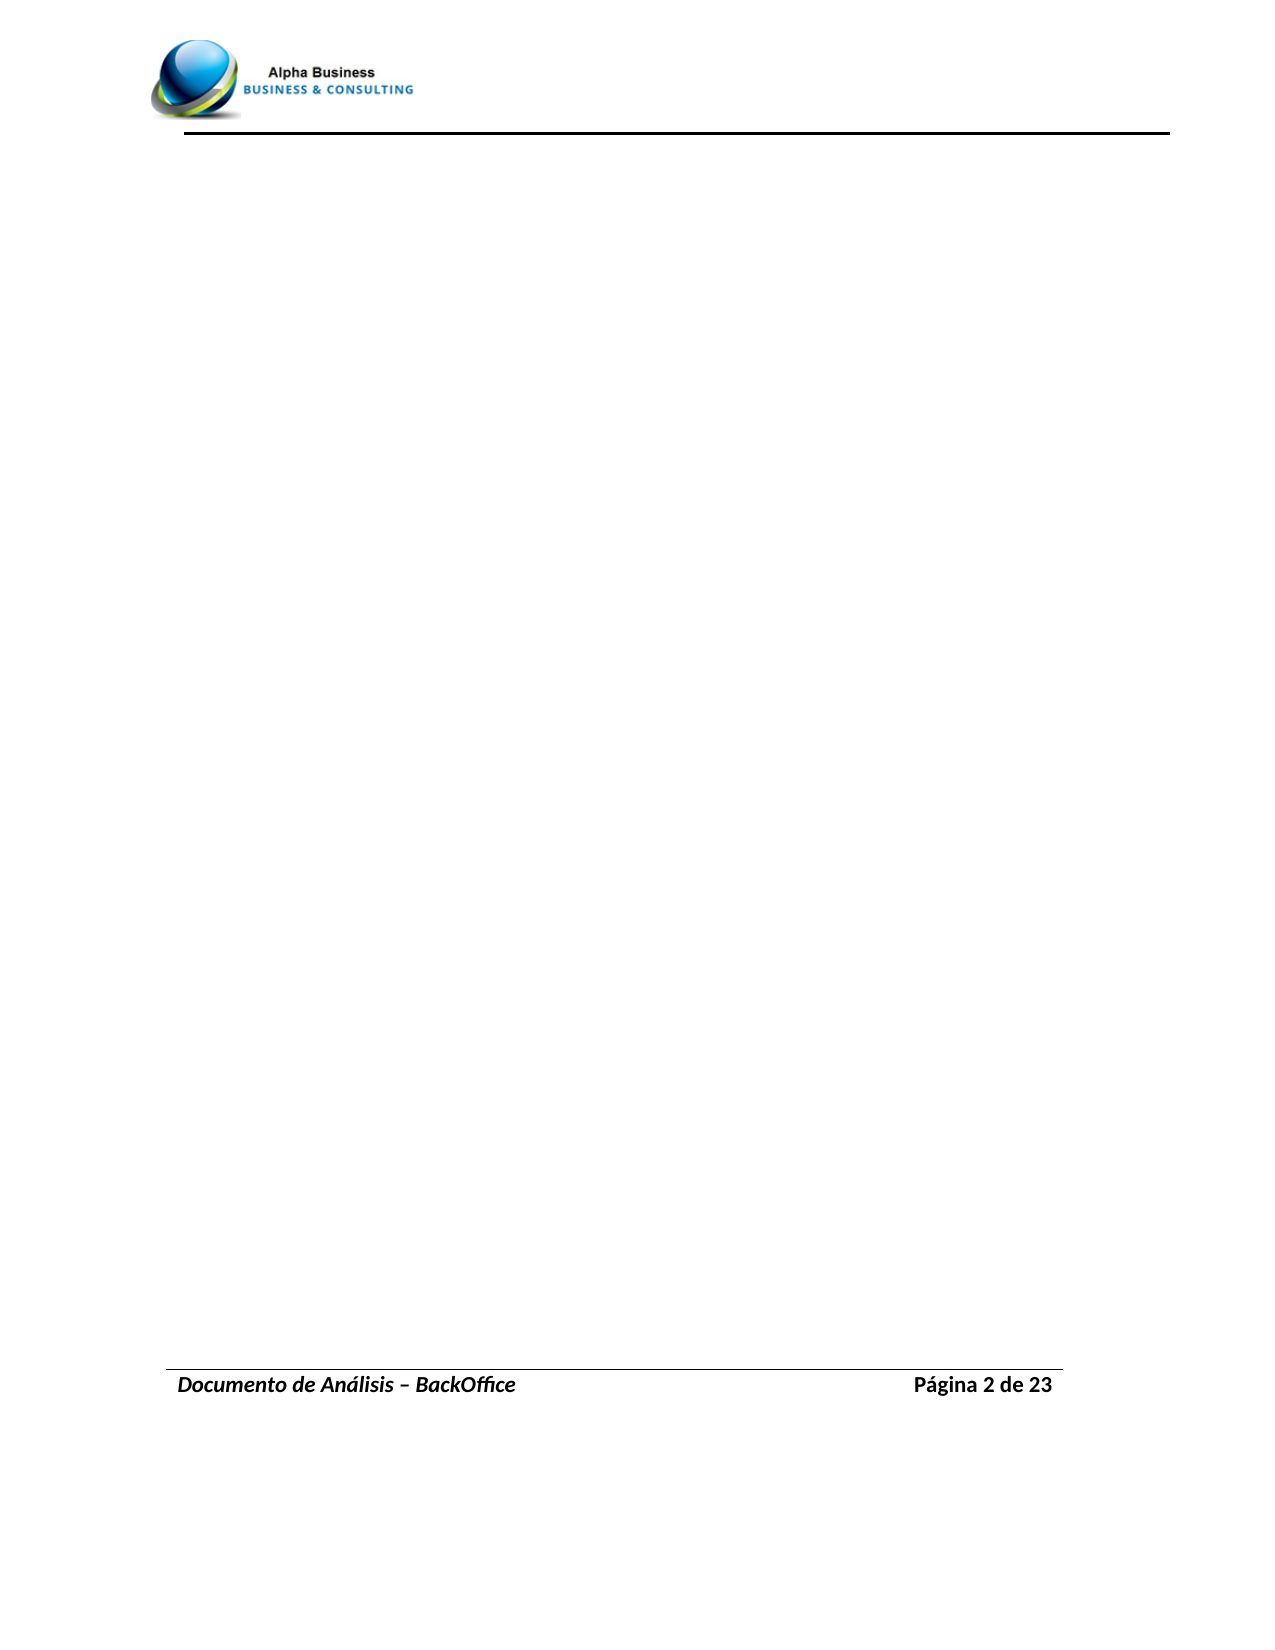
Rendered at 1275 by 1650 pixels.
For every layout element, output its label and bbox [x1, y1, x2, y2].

picture [150, 39, 418, 122]
